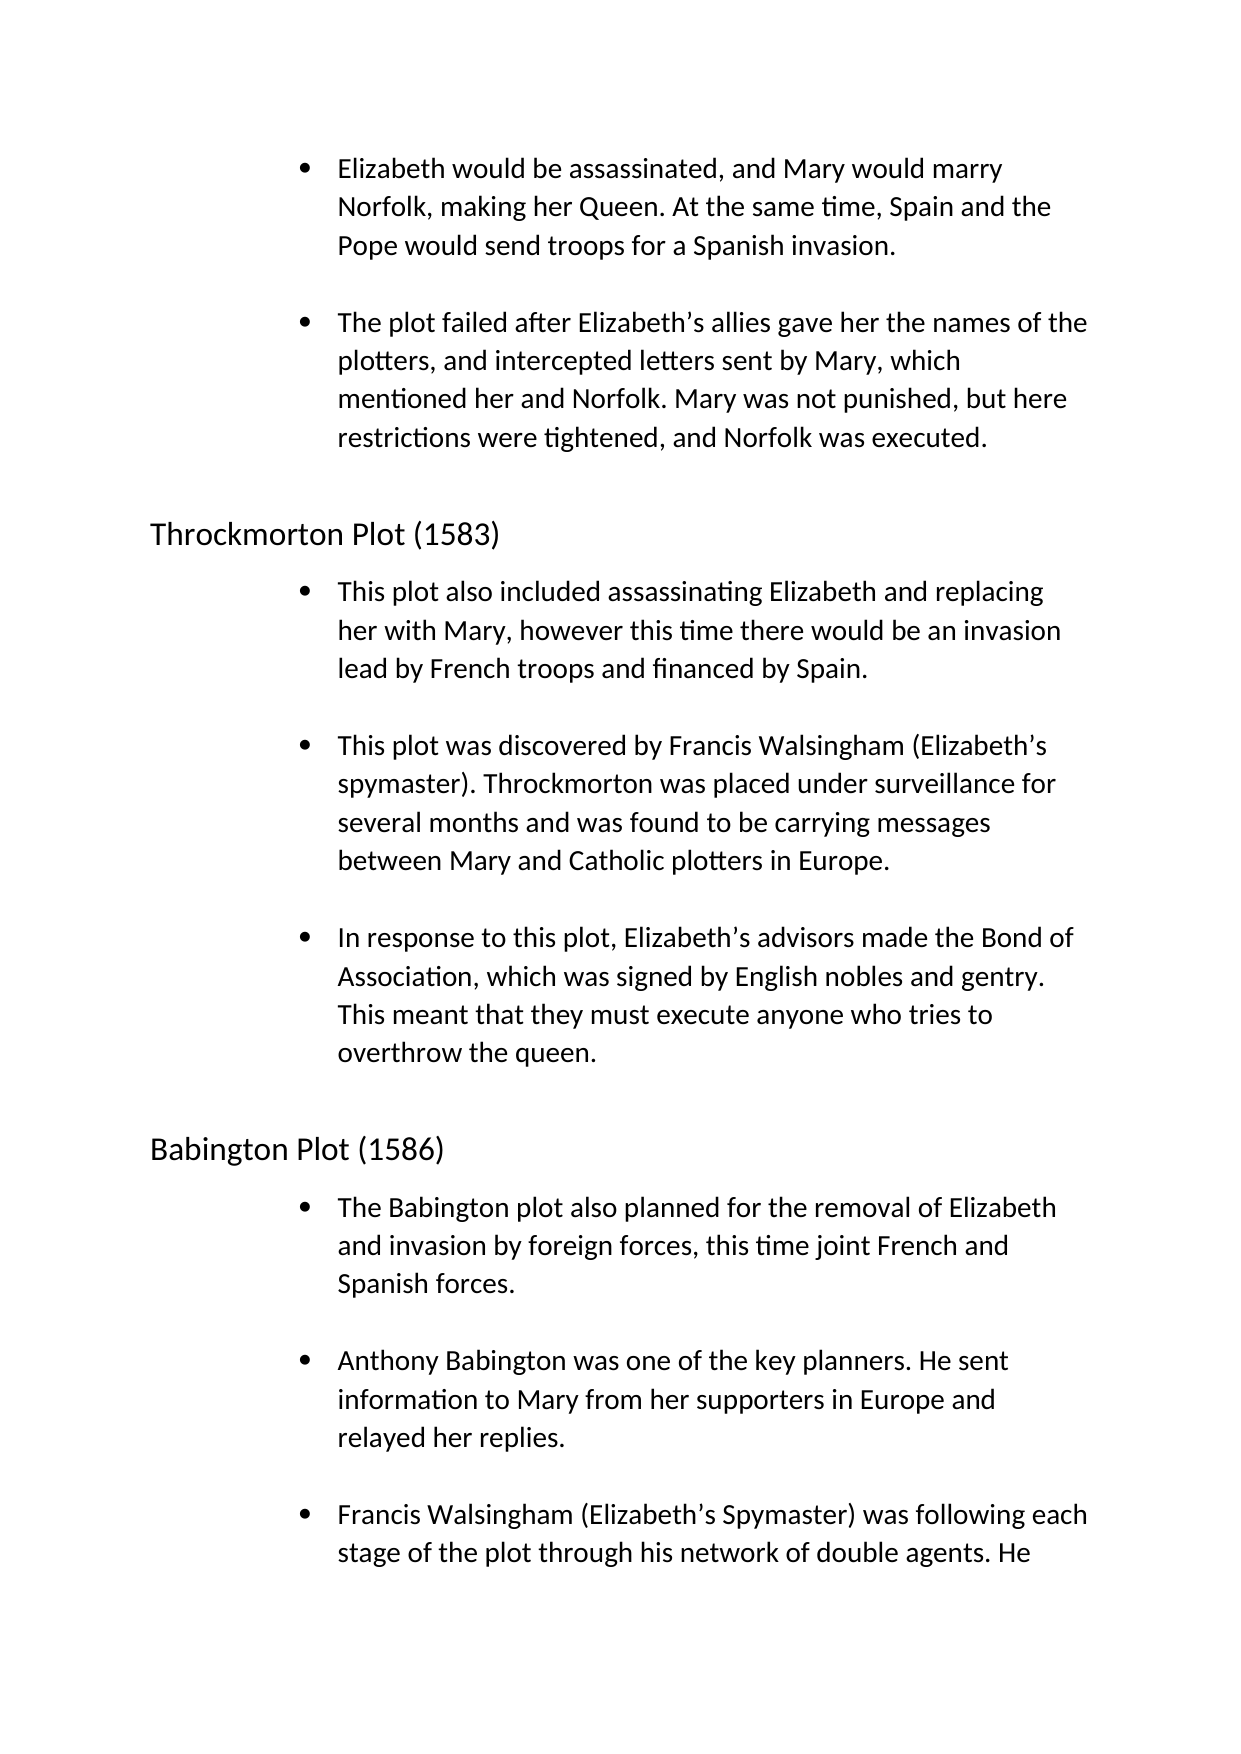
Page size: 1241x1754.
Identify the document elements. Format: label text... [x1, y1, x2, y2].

list This plot also included assassinating Elizabeth and replacing her with Mary, however this time there would be an invasion lead by French troops and financed by Spain. [300, 573, 1090, 686]
list The Babington plot also planned for the removal of Elizabeth and invasion by foreign forces, this time joint French and Spanish forces. [300, 1189, 1090, 1301]
list In response to this plot, Elizabeth’s advisors made the Bond of Association, which was signed by English nobles and gentry. This meant that they must execute anyone who tries to overthrow the queen. [300, 919, 1090, 1070]
list This plot was discovered by Francis Walsingham (Elizabeth’s spymaster). Throckmorton was placed under surveillance for several months and was found to be carrying messages between Mary and Catholic plotters in Europe. [300, 727, 1090, 878]
text Throckmorton Plot (1583) [150, 513, 1090, 553]
list Anthony Babington was one of the key planners. He sent information to Mary from her supporters in Europe and relayed her replies. [300, 1342, 1090, 1455]
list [300, 1496, 1090, 1570]
list Elizabeth would be assassinated, and Mary would marry Norfolk, making her Queen. At the same time, Spain and the Pope would send troops for a Spanish invasion. [300, 150, 1090, 262]
list The plot failed after Elizabeth’s allies gave her the names of the plotters, and intercepted letters sent by Mary, which mentioned her and Norfolk. Mary was not punished, but here restrictions were tightened, and Norfolk was executed. [300, 304, 1090, 455]
text Babington Plot (1586) [150, 1128, 1090, 1169]
